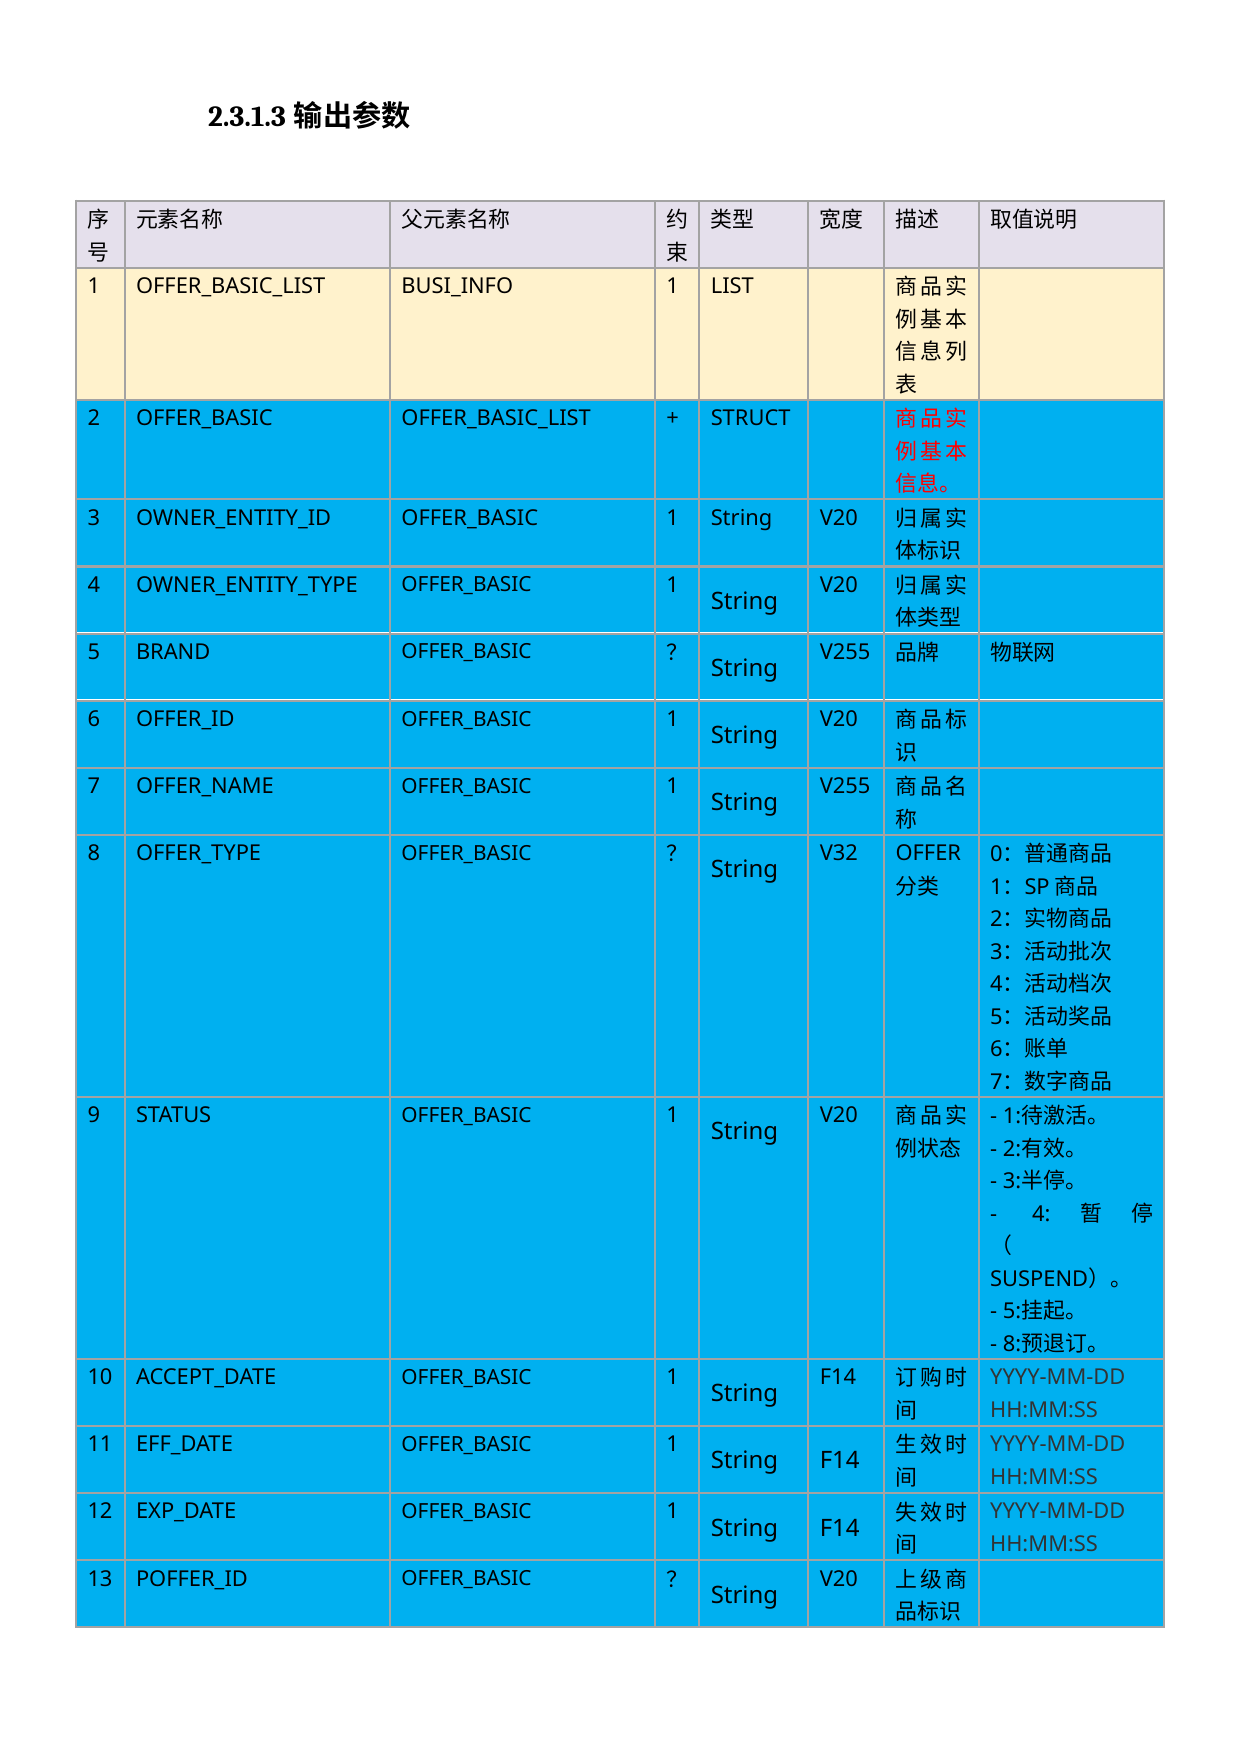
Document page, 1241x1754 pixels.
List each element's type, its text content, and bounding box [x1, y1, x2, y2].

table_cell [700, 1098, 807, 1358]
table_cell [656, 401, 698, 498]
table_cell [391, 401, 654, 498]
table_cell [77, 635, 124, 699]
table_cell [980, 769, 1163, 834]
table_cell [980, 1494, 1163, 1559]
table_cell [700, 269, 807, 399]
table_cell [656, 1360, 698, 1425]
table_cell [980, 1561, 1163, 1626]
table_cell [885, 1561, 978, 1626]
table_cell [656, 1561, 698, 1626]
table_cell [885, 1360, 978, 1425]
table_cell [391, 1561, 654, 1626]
subtitle 输出参数 [208, 81, 1165, 146]
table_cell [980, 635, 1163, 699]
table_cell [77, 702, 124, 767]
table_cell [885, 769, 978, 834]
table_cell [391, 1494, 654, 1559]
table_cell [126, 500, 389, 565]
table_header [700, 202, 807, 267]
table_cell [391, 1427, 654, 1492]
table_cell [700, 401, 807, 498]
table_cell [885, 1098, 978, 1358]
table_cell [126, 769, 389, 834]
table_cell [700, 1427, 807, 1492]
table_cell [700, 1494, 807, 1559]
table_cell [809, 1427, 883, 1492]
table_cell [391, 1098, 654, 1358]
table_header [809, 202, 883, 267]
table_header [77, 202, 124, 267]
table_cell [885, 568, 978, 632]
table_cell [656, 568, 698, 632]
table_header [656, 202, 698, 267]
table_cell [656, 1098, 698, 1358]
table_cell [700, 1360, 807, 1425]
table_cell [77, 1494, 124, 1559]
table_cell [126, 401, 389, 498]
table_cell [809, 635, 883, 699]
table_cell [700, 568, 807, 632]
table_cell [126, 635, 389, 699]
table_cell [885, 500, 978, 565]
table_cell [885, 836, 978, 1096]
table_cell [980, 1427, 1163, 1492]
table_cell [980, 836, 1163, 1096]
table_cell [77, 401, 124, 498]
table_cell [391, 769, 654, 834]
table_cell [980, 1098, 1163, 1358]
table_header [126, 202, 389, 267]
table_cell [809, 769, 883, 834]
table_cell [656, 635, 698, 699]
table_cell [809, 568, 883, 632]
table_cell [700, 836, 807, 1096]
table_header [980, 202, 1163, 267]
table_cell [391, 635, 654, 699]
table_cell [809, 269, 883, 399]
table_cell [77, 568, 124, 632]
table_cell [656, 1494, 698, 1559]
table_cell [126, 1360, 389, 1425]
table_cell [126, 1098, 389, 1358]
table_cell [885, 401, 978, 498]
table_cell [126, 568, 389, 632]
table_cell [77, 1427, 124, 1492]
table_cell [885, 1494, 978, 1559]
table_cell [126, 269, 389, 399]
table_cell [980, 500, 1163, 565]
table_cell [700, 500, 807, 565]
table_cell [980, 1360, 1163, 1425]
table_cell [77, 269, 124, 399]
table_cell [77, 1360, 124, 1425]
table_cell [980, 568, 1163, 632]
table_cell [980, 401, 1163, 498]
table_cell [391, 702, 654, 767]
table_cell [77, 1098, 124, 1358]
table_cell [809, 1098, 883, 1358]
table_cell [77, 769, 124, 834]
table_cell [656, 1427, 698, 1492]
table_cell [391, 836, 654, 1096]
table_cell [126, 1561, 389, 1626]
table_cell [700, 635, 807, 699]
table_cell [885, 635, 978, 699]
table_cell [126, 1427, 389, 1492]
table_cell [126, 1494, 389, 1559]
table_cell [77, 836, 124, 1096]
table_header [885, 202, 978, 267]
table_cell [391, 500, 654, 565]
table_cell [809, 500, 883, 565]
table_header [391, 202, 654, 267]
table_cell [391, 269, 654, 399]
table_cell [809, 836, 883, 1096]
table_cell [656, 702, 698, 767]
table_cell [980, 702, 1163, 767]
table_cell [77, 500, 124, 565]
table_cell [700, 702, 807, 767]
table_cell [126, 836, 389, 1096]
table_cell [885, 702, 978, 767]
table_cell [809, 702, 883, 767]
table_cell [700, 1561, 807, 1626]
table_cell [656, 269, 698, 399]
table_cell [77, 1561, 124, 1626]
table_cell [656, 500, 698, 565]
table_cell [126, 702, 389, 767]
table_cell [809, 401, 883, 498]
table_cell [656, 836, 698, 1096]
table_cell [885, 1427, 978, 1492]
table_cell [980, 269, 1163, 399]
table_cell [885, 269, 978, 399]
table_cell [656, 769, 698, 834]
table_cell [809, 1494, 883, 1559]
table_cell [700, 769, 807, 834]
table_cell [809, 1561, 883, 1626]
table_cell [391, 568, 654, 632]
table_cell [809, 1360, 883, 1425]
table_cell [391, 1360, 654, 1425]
